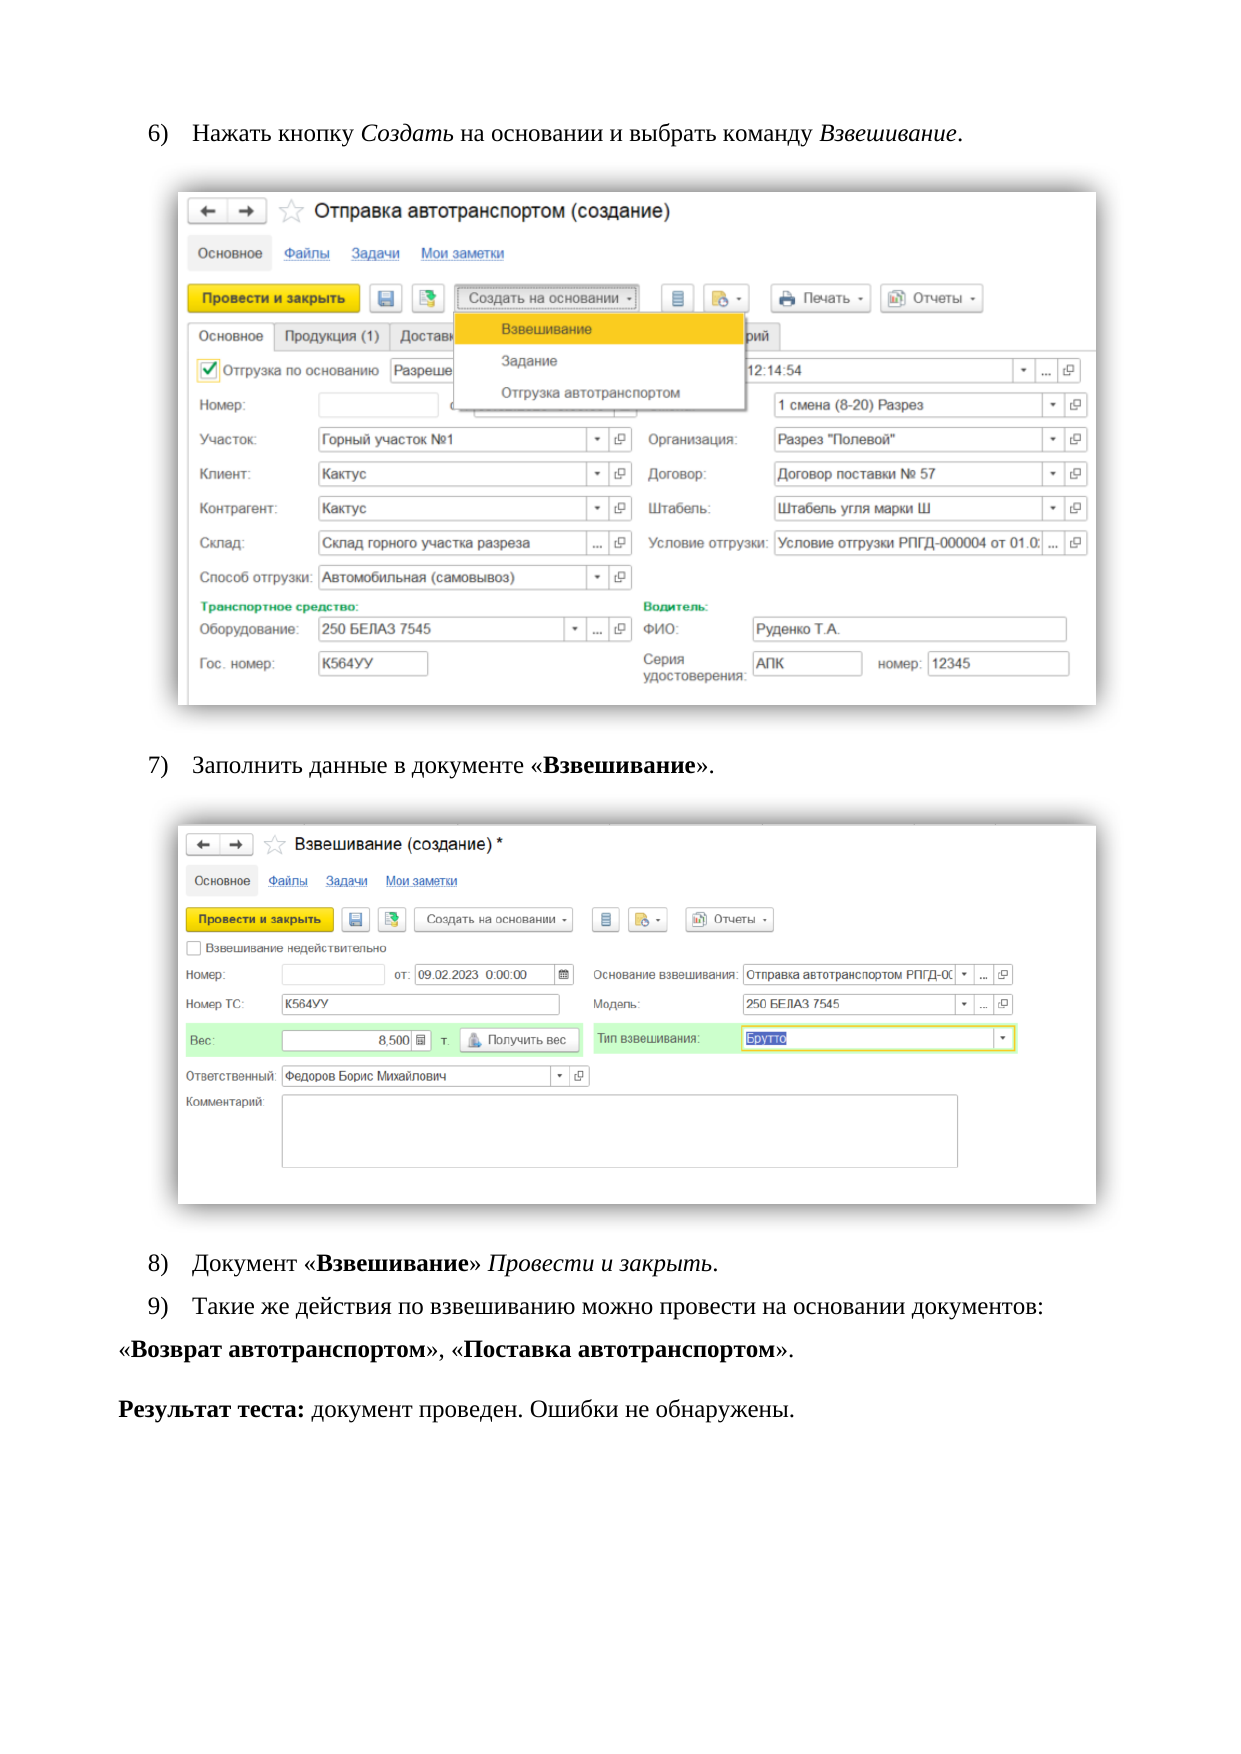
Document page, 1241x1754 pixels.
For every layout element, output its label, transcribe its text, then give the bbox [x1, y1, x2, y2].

picture [178, 824, 1096, 1204]
list Заполнить данные в документе «Взвешивание». [118, 750, 1152, 779]
picture [178, 192, 1096, 705]
text Результат теста: документ проведен. Ошибки не обнаружены. [118, 1394, 1152, 1423]
list Такие же действия по взвешиванию можно провести на основании документов: «Возврат автотранспортом», «Поставка автотранспортом». [118, 1291, 1152, 1363]
list Документ «Взвешивание» Провести и закрыть. [118, 1248, 1152, 1277]
list Нажать кнопку Создать на основании и выбрать команду Взвешивание. [118, 118, 1152, 147]
